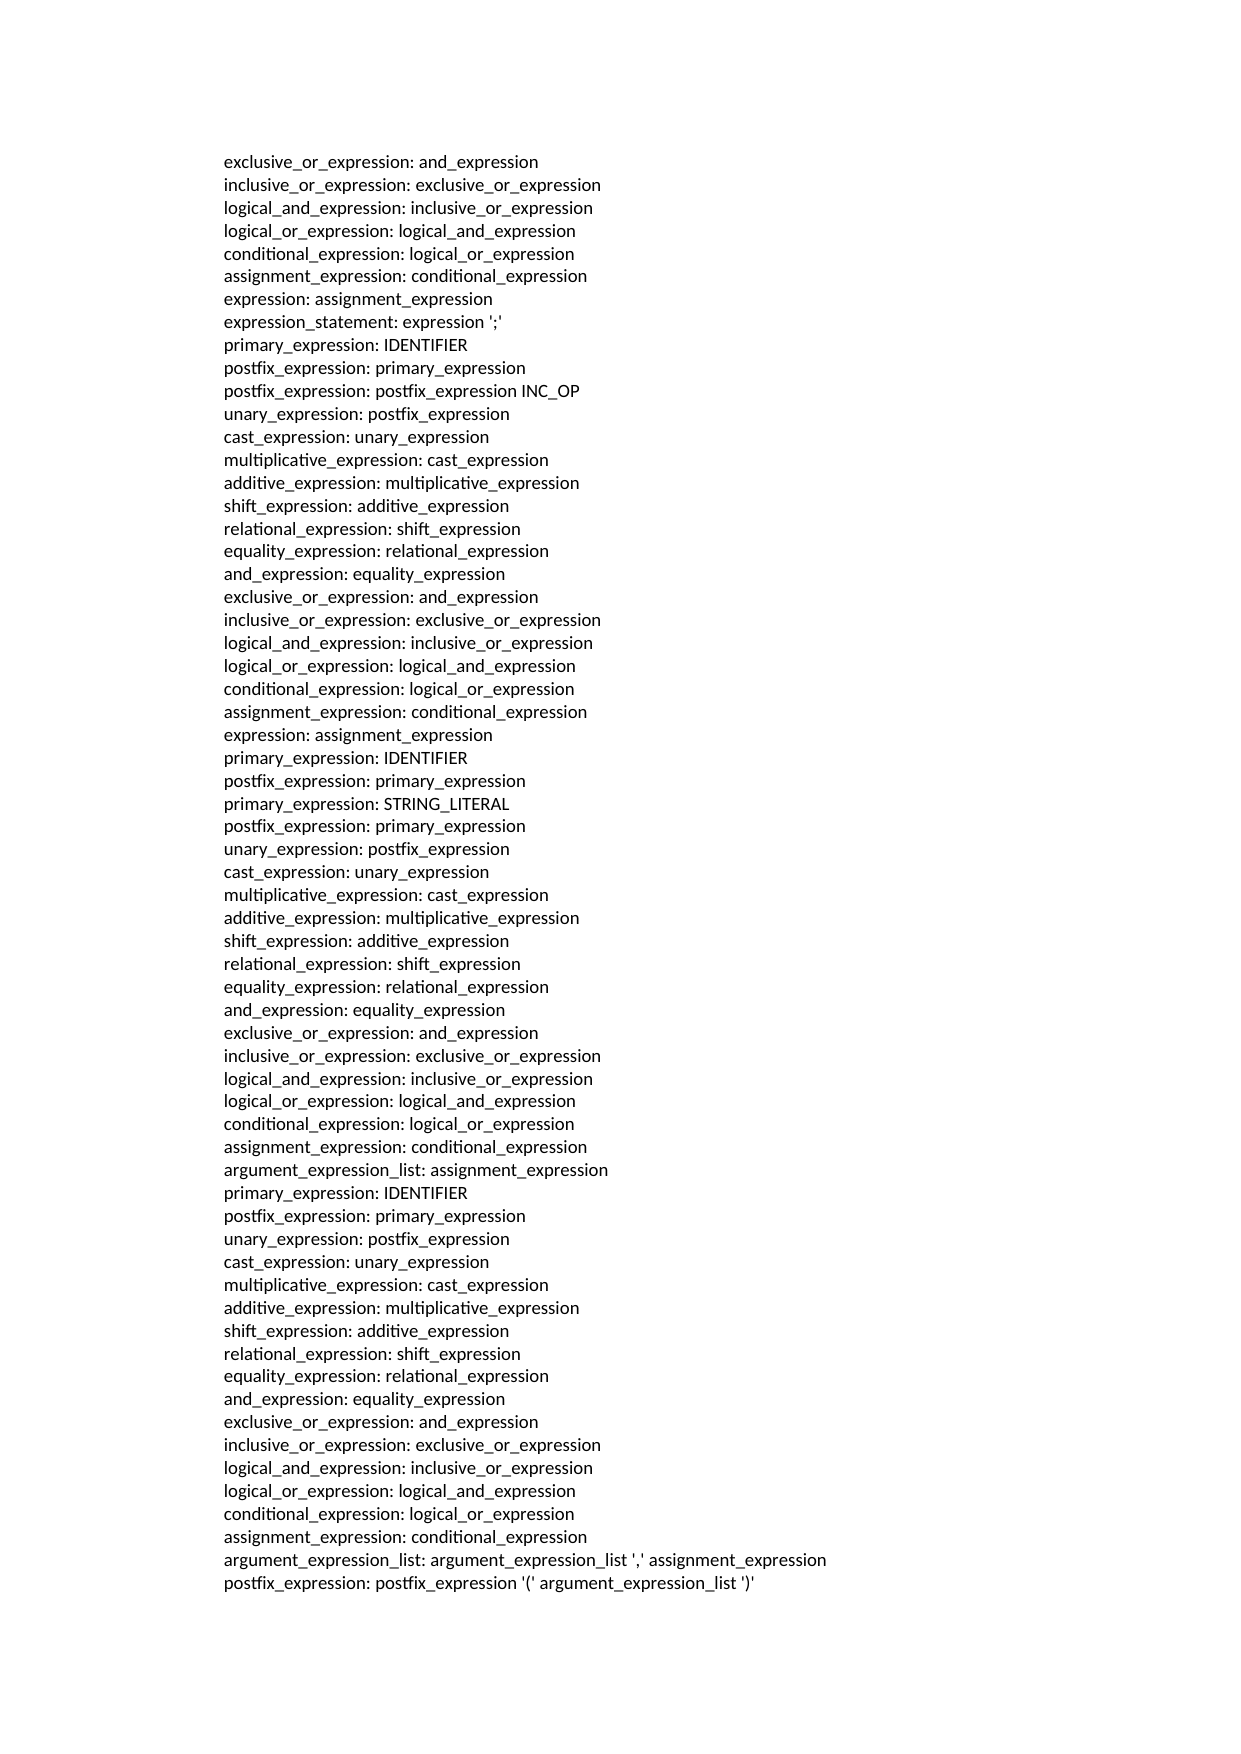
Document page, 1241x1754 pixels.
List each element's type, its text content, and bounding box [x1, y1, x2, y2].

text exclusive_or_expression: and_expression [224, 150, 1090, 173]
text primary_expression: IDENTIFIER [224, 746, 1090, 769]
text shift_expression: additive_expression [224, 494, 1090, 517]
text and_expression: equality_expression [224, 562, 1090, 585]
text primary_expression: IDENTIFIER [224, 333, 1090, 356]
text argument_expression_list: argument_expression_list ',' assignment_expression [224, 1548, 1090, 1571]
text exclusive_or_expression: and_expression [224, 1410, 1090, 1433]
text conditional_expression: logical_or_expression [224, 1112, 1090, 1135]
text additive_expression: multiplicative_expression [224, 471, 1090, 494]
text postfix_expression: primary_expression [224, 356, 1090, 379]
text logical_or_expression: logical_and_expression [224, 219, 1090, 242]
text assignment_expression: conditional_expression [224, 264, 1090, 287]
text exclusive_or_expression: and_expression [224, 585, 1090, 608]
text inclusive_or_expression: exclusive_or_expression [224, 1433, 1090, 1456]
text logical_or_expression: logical_and_expression [224, 654, 1090, 677]
text additive_expression: multiplicative_expression [224, 906, 1090, 929]
text assignment_expression: conditional_expression [224, 1525, 1090, 1548]
text postfix_expression: postfix_expression INC_OP [224, 379, 1090, 402]
text expression: assignment_expression [224, 287, 1090, 310]
text unary_expression: postfix_expression [224, 402, 1090, 425]
text inclusive_or_expression: exclusive_or_expression [224, 1044, 1090, 1067]
text inclusive_or_expression: exclusive_or_expression [224, 608, 1090, 631]
text and_expression: equality_expression [224, 998, 1090, 1021]
text conditional_expression: logical_or_expression [224, 242, 1090, 264]
text shift_expression: additive_expression [224, 1319, 1090, 1342]
text logical_and_expression: inclusive_or_expression [224, 1067, 1090, 1089]
text postfix_expression: primary_expression [224, 814, 1090, 837]
text relational_expression: shift_expression [224, 1342, 1090, 1364]
text cast_expression: unary_expression [224, 1250, 1090, 1273]
text primary_expression: IDENTIFIER [224, 1181, 1090, 1204]
text relational_expression: shift_expression [224, 952, 1090, 975]
text equality_expression: relational_expression [224, 539, 1090, 562]
text relational_expression: shift_expression [224, 517, 1090, 539]
text logical_or_expression: logical_and_expression [224, 1479, 1090, 1502]
text assignment_expression: conditional_expression [224, 700, 1090, 723]
text conditional_expression: logical_or_expression [224, 677, 1090, 700]
text cast_expression: unary_expression [224, 860, 1090, 883]
text postfix_expression: postfix_expression '(' argument_expression_list ')' [224, 1571, 1090, 1594]
text argument_expression_list: assignment_expression [224, 1158, 1090, 1181]
text primary_expression: STRING_LITERAL [224, 792, 1090, 814]
text postfix_expression: primary_expression [224, 769, 1090, 792]
text unary_expression: postfix_expression [224, 1227, 1090, 1250]
text multiplicative_expression: cast_expression [224, 1273, 1090, 1296]
text unary_expression: postfix_expression [224, 837, 1090, 860]
text logical_and_expression: inclusive_or_expression [224, 631, 1090, 654]
text shift_expression: additive_expression [224, 929, 1090, 952]
text and_expression: equality_expression [224, 1387, 1090, 1410]
text additive_expression: multiplicative_expression [224, 1296, 1090, 1319]
text equality_expression: relational_expression [224, 1364, 1090, 1387]
text equality_expression: relational_expression [224, 975, 1090, 998]
text expression_statement: expression ';' [224, 310, 1090, 333]
text conditional_expression: logical_or_expression [224, 1502, 1090, 1525]
text postfix_expression: primary_expression [224, 1204, 1090, 1227]
text exclusive_or_expression: and_expression [224, 1021, 1090, 1044]
text logical_and_expression: inclusive_or_expression [224, 1456, 1090, 1479]
text assignment_expression: conditional_expression [224, 1135, 1090, 1158]
text expression: assignment_expression [224, 723, 1090, 746]
text multiplicative_expression: cast_expression [224, 883, 1090, 906]
text multiplicative_expression: cast_expression [224, 448, 1090, 471]
text logical_and_expression: inclusive_or_expression [224, 196, 1090, 219]
text cast_expression: unary_expression [224, 425, 1090, 448]
text logical_or_expression: logical_and_expression [224, 1089, 1090, 1112]
text inclusive_or_expression: exclusive_or_expression [224, 173, 1090, 196]
